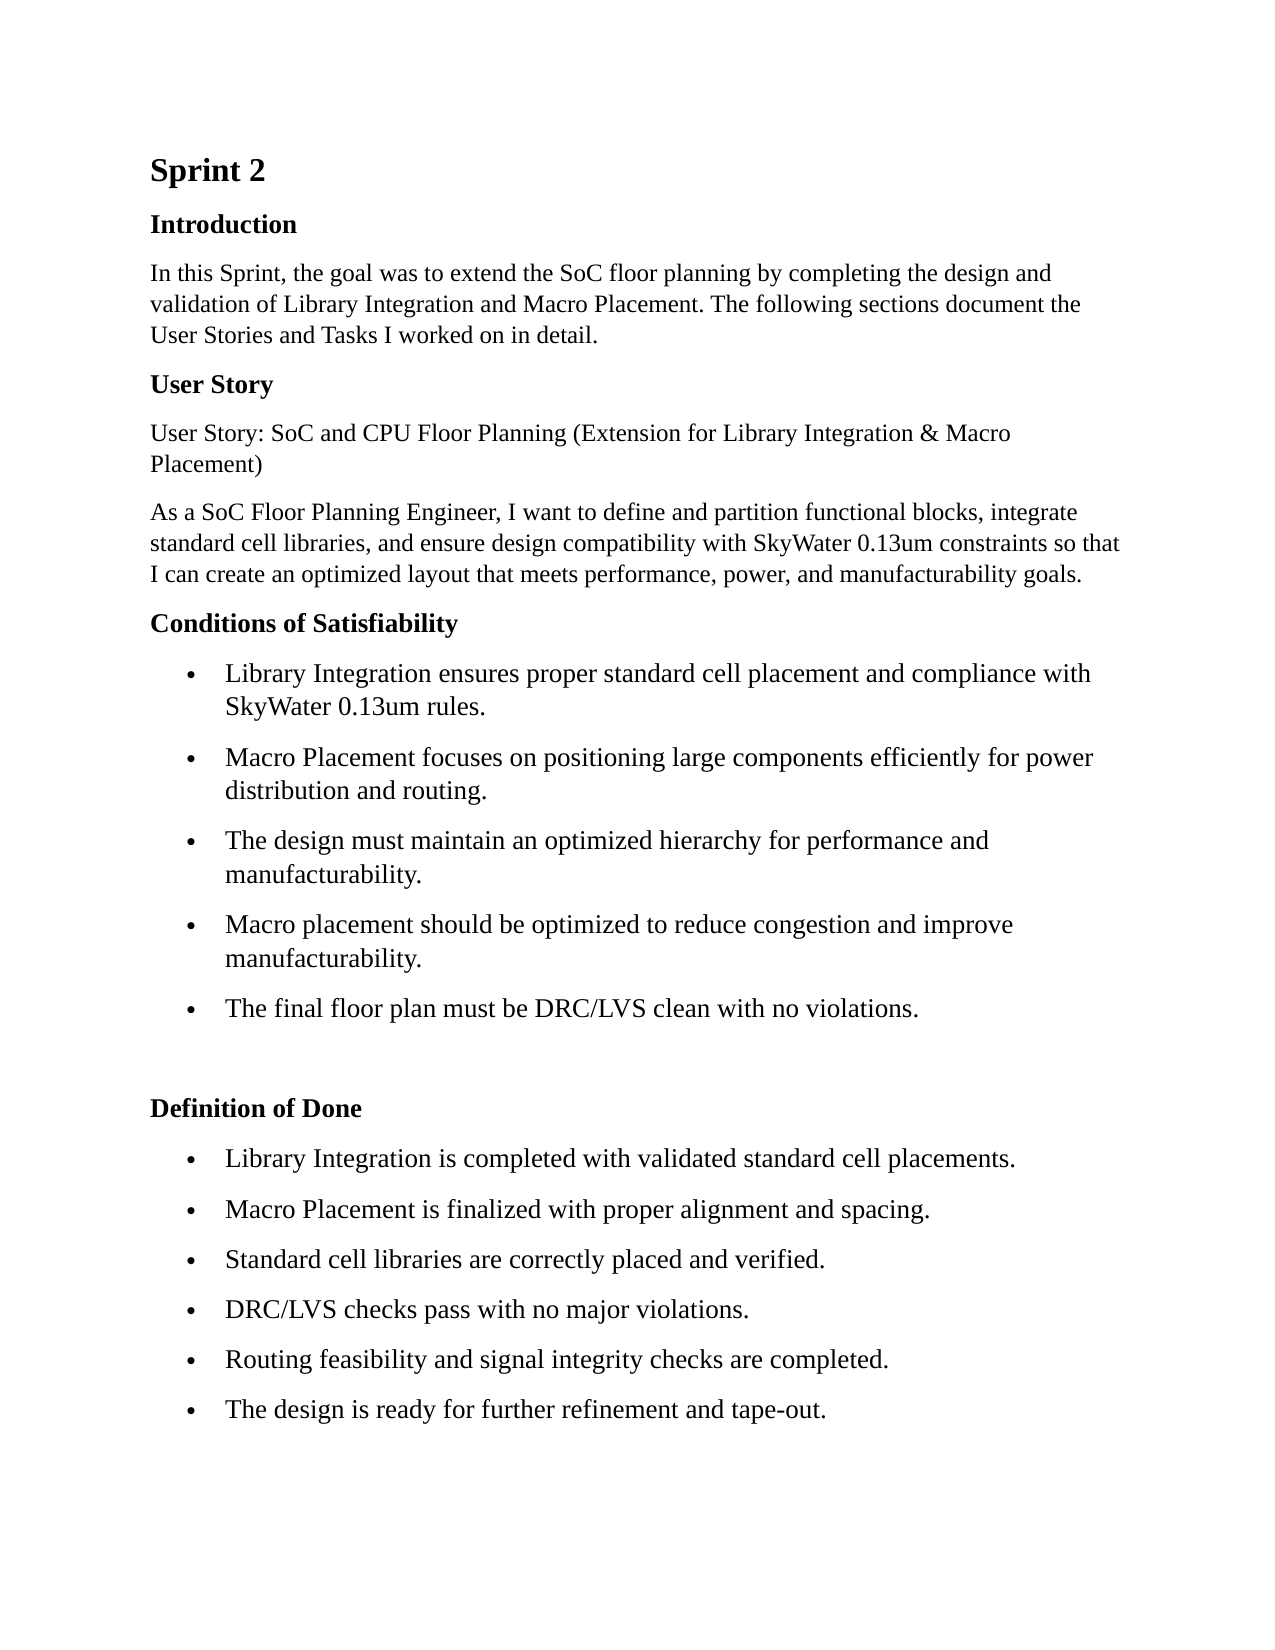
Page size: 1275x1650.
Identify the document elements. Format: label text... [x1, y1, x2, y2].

list Macro Placement is finalized with proper alignment and spacing. [187, 1193, 1125, 1224]
list Macro placement should be optimized to reduce congestion and improve manufacturability. [187, 908, 1125, 973]
list The design is ready for further refinement and tape-out. [187, 1394, 1125, 1425]
text User Story [150, 368, 1125, 399]
list Routing feasibility and signal integrity checks are completed. [187, 1343, 1125, 1374]
list Library Integration ensures proper standard cell placement and compliance with SkyWater 0.13um rules. [187, 657, 1125, 722]
text In this Sprint, the goal was to extend the SoC floor planning by completing the design and validation of Library Integration and Macro Placement. The following sections document the User Stories and Tasks I worked on in detail. [150, 258, 1125, 349]
list DRC/LVS checks pass with no major violations. [187, 1293, 1125, 1324]
list Standard cell libraries are correctly placed and verified. [187, 1243, 1125, 1274]
text Sprint 2 [150, 150, 1125, 188]
list The final floor plan must be DRC/LVS clean with no violations. [187, 992, 1125, 1023]
text Introduction [150, 208, 1125, 239]
text User Story: SoC and CPU Floor Planning (Extension for Library Integration & Macro Placement) [150, 418, 1125, 478]
list The design must maintain an optimized hierarchy for performance and manufacturability. [187, 824, 1125, 889]
list Macro Placement focuses on positioning large components efficiently for power distribution and routing. [187, 741, 1125, 805]
text Conditions of Satisfiability [150, 607, 1125, 638]
text As a SoC Floor Planning Engineer, I want to define and partition functional blocks, integrate standard cell libraries, and ensure design compatibility with SkyWater 0.13um constraints so that I can create an optimized layout that meets performance, power, and manufacturability goals. [150, 497, 1125, 588]
list Library Integration is completed with validated standard cell placements. [187, 1143, 1125, 1174]
text Definition of Done [150, 1092, 1125, 1123]
